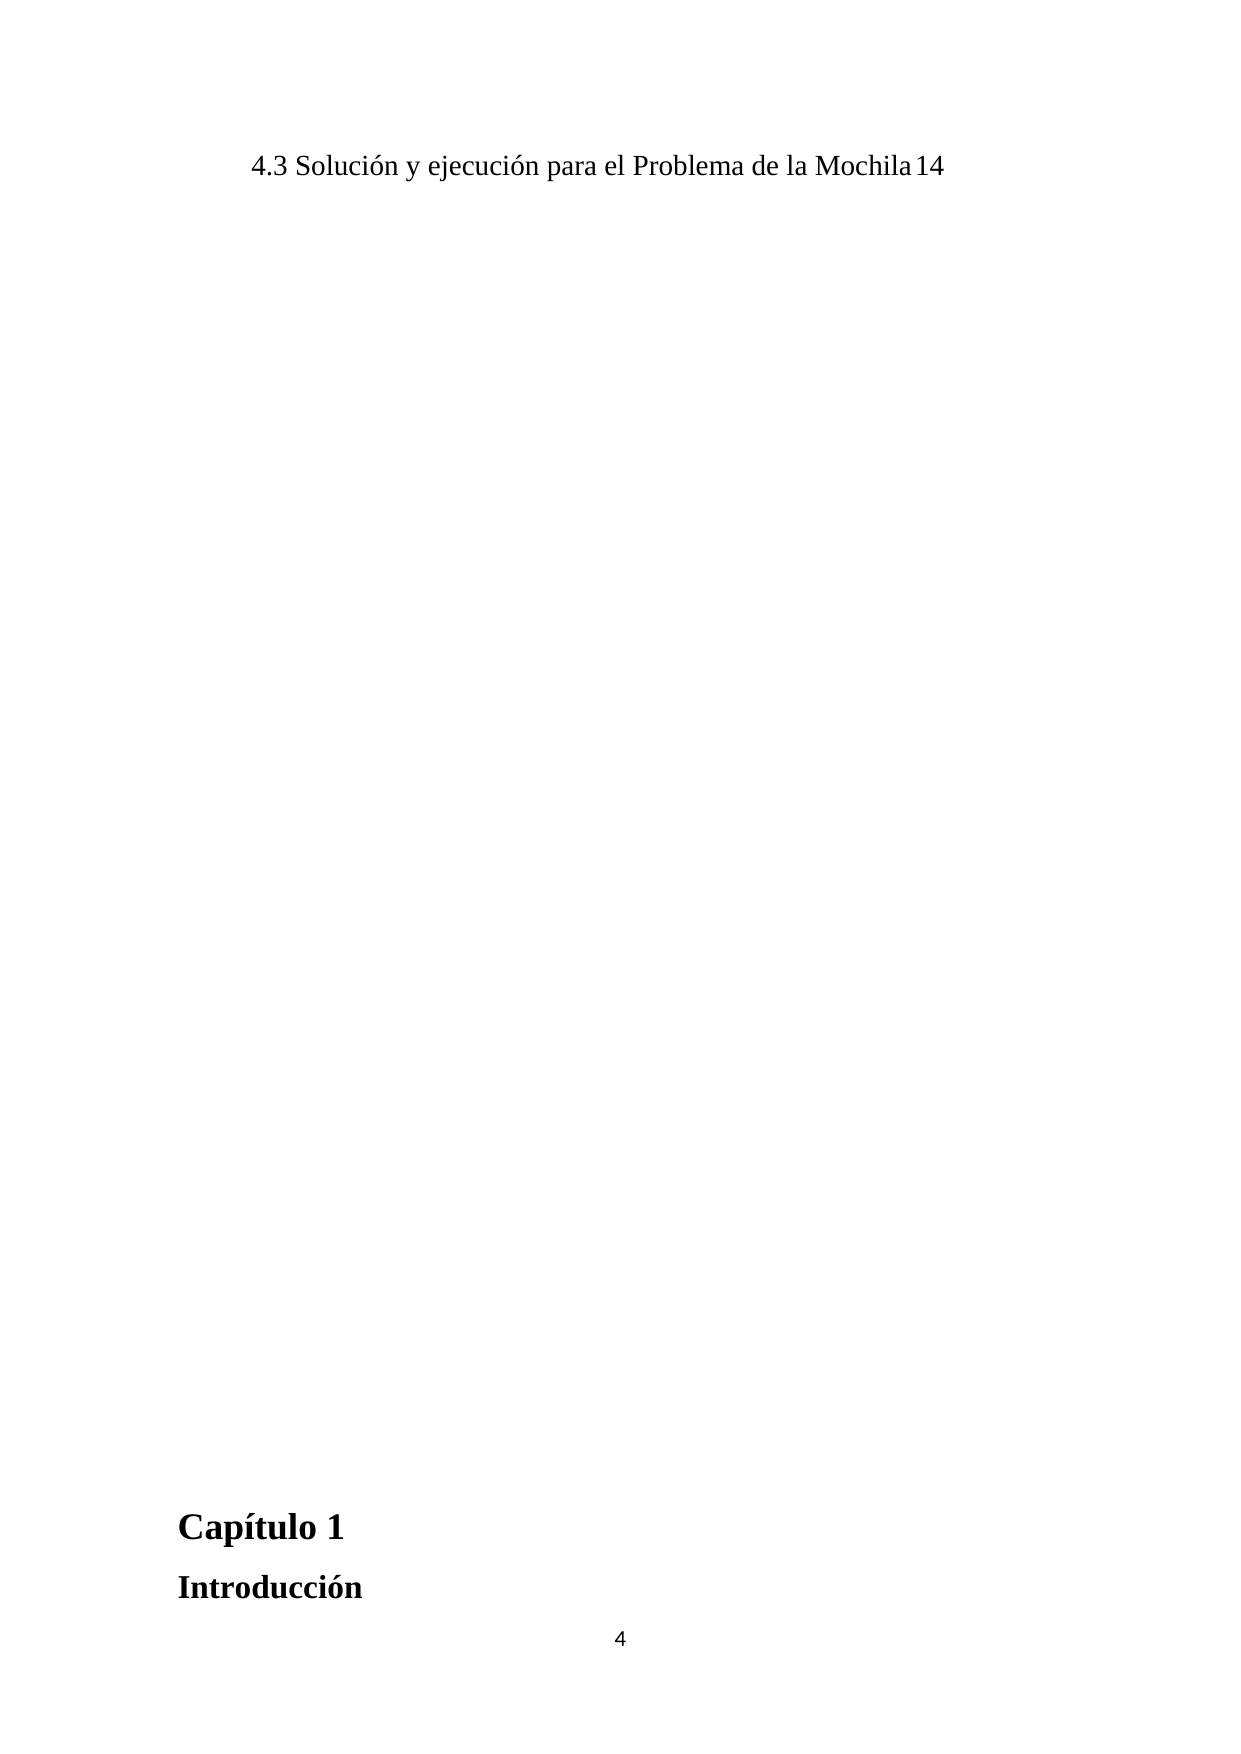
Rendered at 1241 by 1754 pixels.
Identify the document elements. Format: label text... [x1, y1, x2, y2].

text Capítulo 1 [177, 1504, 1063, 1547]
text Introducción [177, 1568, 1063, 1606]
